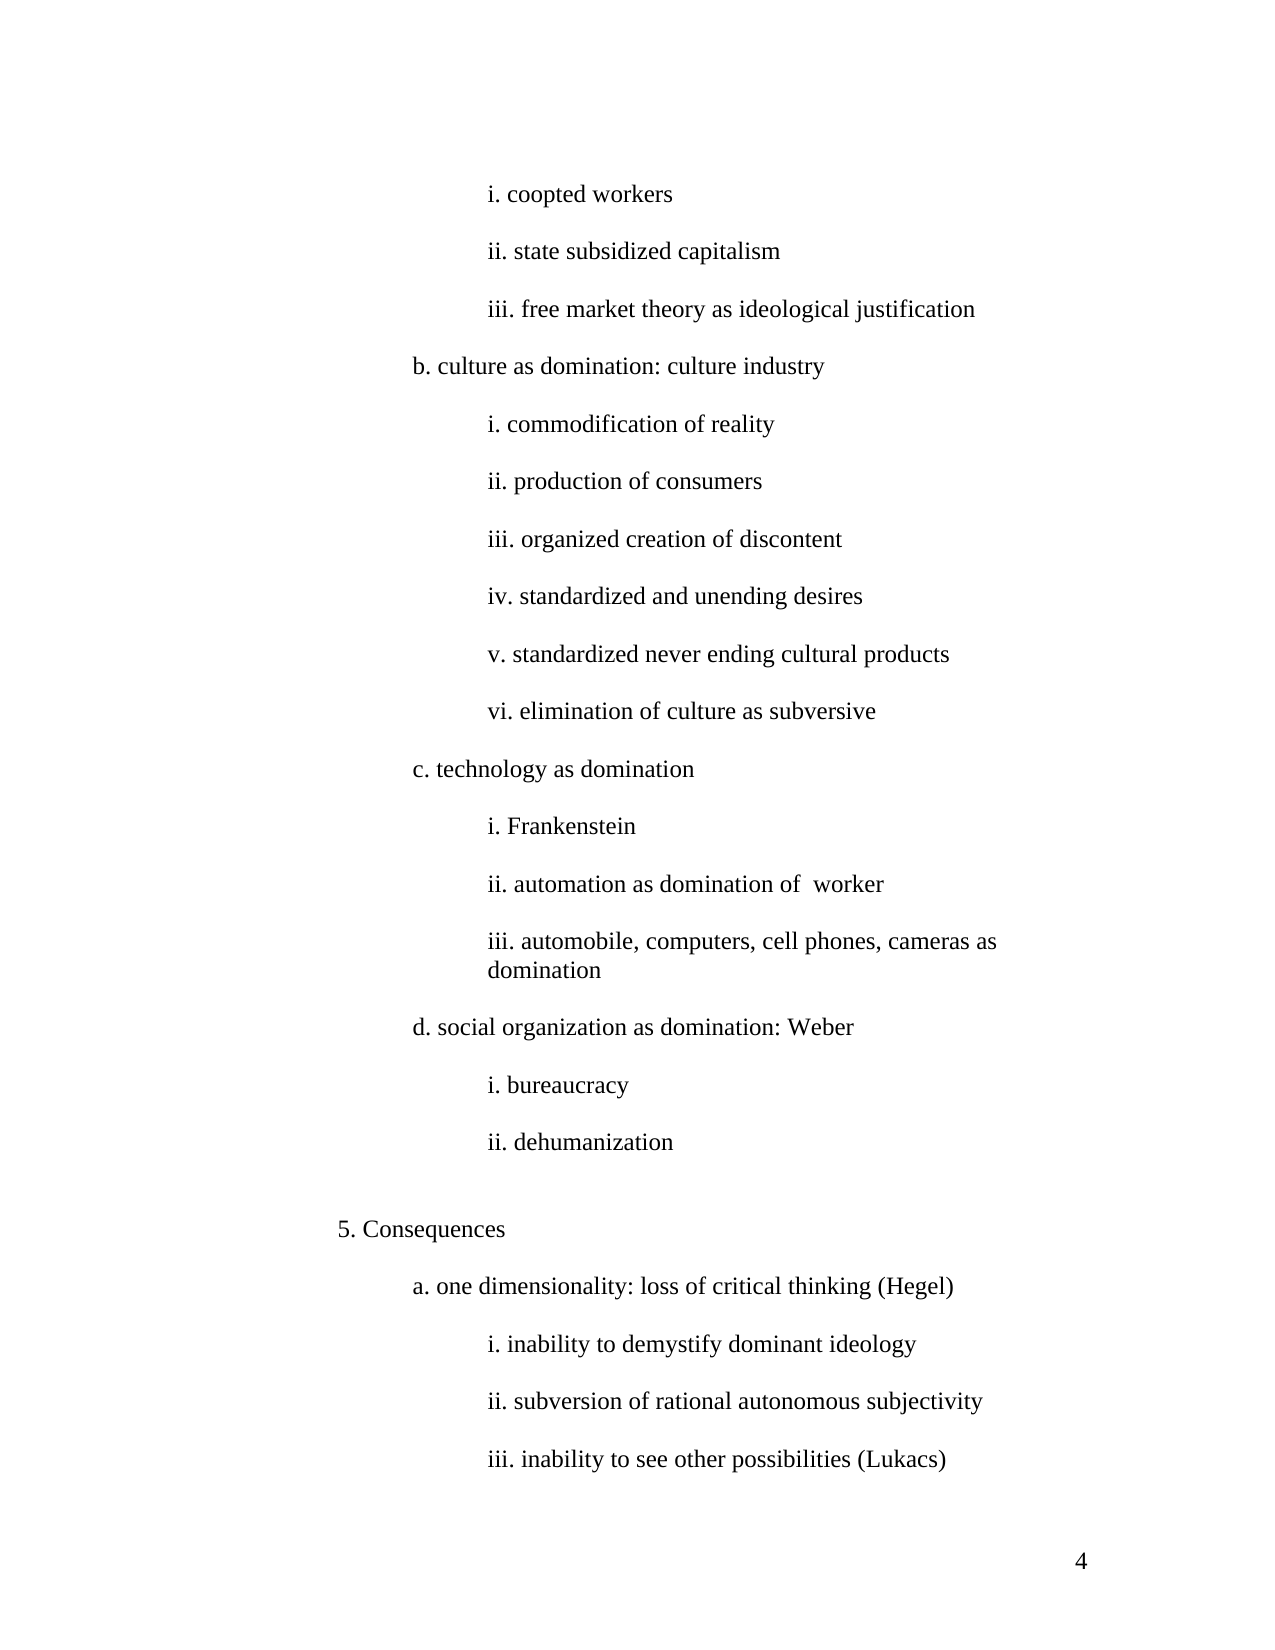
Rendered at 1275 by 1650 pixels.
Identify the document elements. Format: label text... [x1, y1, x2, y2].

text v. standardized never ending cultural products [187, 639, 1087, 667]
text iii. organized creation of discontent [487, 524, 1087, 552]
text i. Frankenstein [187, 811, 1087, 840]
text i. coopted workers [187, 179, 1087, 207]
text iii. automobile, computers, cell phones, cameras as domination [487, 926, 1087, 984]
text i. commodification of reality [187, 409, 1087, 437]
text c. technology as domination [187, 754, 1087, 782]
text ii. automation as domination of worker [187, 869, 1087, 897]
text i. bureaucracy [187, 1070, 1087, 1099]
text i. inability to demystify dominant ideology [187, 1329, 1087, 1357]
text iii. free market theory as ideological justification [187, 294, 1087, 322]
text iii. inability to see other possibilities (Lukacs) [187, 1444, 1087, 1472]
text ii. subversion of rational autonomous subjectivity [187, 1386, 1087, 1415]
text 5. Consequences [187, 1214, 1087, 1242]
text vi. elimination of culture as subversive [187, 696, 1087, 725]
text a. one dimensionality: loss of critical thinking (Hegel) [187, 1271, 1087, 1300]
text b. culture as domination: culture industry [187, 351, 1087, 380]
text ii. dehumanization [187, 1127, 1087, 1156]
text ii. production of consumers [487, 466, 1087, 495]
text ii. state subsidized capitalism [187, 236, 1087, 265]
text d. social organization as domination: Weber [187, 1012, 1087, 1041]
text iv. standardized and unending desires [187, 581, 1087, 610]
